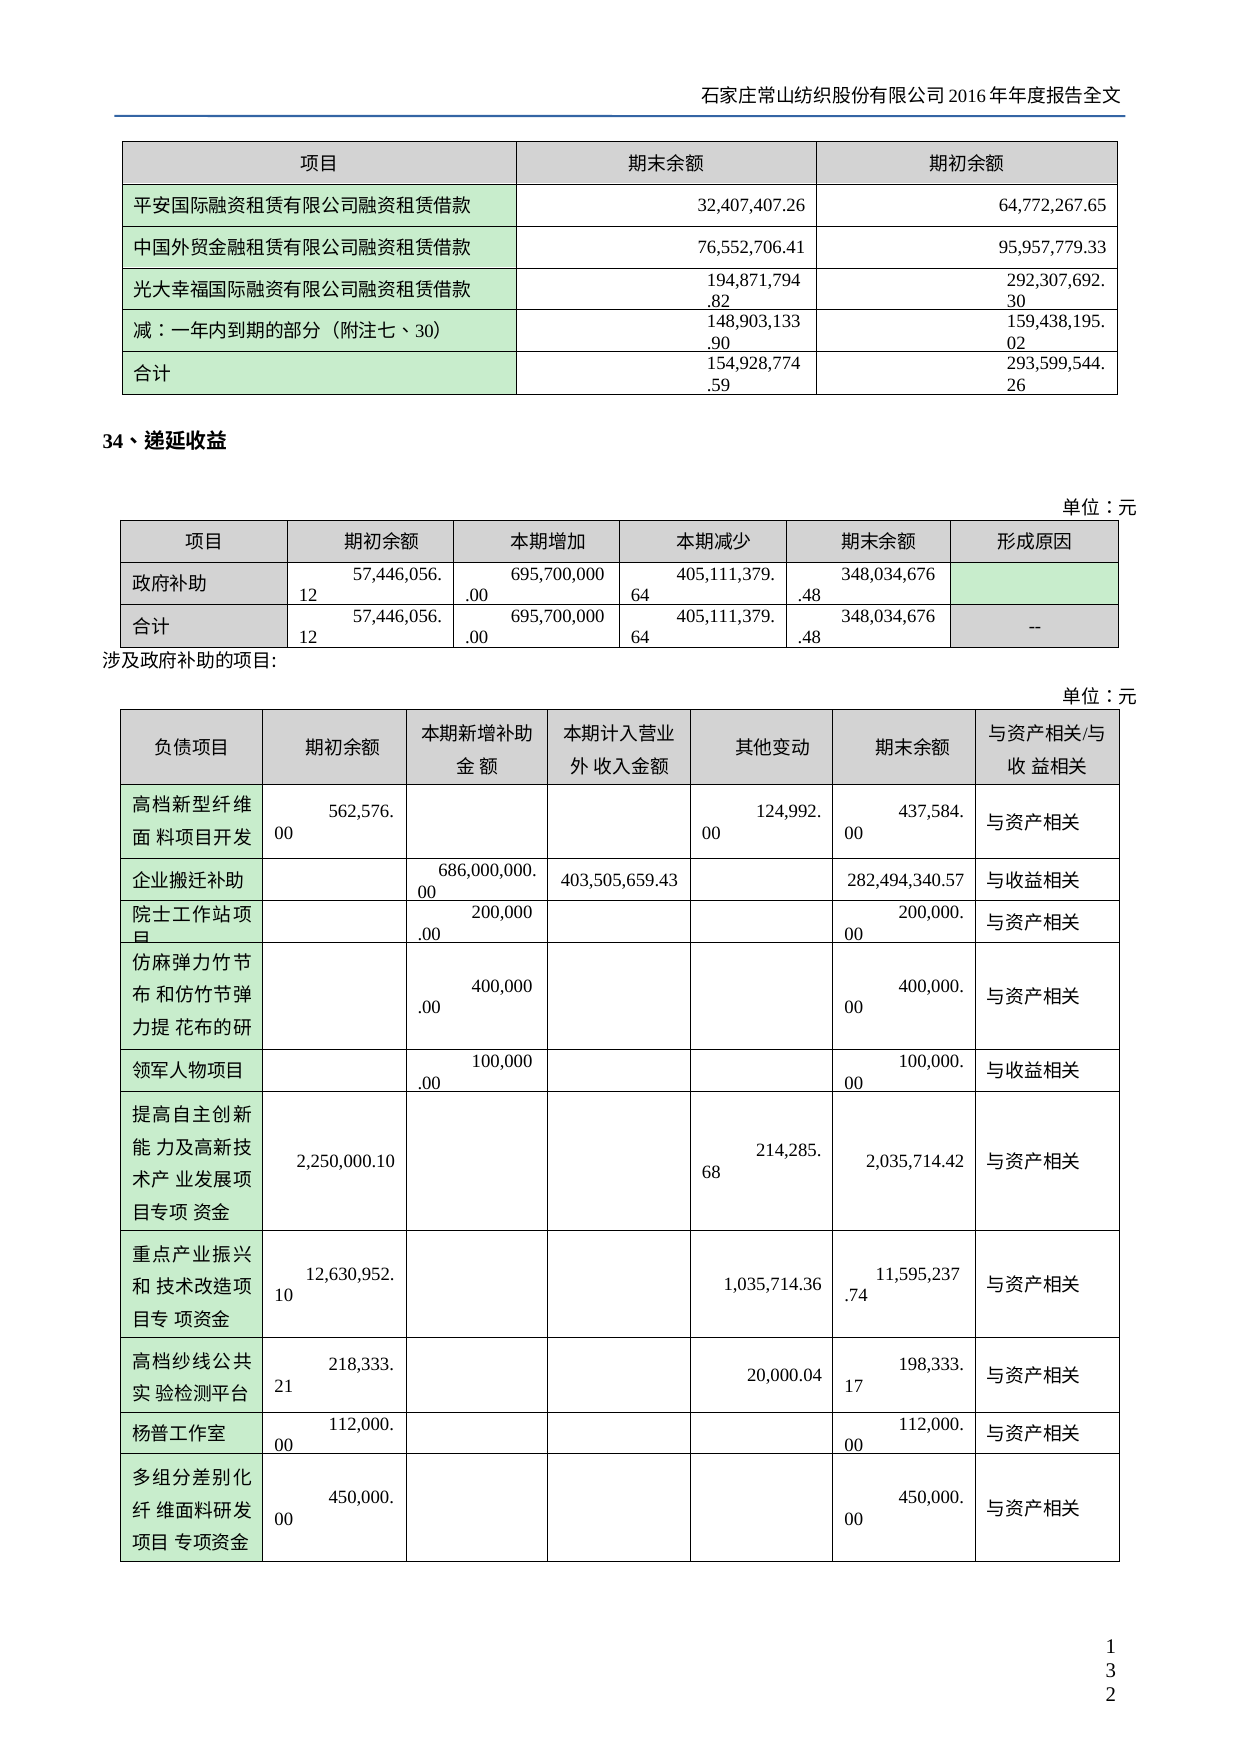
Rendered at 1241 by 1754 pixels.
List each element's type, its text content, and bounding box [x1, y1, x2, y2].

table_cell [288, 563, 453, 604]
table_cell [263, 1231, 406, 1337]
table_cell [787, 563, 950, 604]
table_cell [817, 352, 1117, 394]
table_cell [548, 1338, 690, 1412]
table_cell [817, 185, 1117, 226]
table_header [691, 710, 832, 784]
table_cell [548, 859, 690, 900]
text 单位：元 [102, 494, 1137, 520]
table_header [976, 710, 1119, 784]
text 单位：元 [102, 684, 1137, 709]
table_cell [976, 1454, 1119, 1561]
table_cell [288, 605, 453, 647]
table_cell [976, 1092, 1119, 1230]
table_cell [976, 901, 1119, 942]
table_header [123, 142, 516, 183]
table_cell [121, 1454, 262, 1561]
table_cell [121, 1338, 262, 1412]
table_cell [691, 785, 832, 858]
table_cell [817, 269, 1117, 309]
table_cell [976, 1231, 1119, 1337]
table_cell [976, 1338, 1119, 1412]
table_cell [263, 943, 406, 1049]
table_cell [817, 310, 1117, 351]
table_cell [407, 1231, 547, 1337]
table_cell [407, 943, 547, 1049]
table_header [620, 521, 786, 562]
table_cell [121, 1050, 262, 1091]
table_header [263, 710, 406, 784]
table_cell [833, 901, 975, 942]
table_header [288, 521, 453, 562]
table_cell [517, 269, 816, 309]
text 涉及政府补助的项目: [102, 648, 1137, 673]
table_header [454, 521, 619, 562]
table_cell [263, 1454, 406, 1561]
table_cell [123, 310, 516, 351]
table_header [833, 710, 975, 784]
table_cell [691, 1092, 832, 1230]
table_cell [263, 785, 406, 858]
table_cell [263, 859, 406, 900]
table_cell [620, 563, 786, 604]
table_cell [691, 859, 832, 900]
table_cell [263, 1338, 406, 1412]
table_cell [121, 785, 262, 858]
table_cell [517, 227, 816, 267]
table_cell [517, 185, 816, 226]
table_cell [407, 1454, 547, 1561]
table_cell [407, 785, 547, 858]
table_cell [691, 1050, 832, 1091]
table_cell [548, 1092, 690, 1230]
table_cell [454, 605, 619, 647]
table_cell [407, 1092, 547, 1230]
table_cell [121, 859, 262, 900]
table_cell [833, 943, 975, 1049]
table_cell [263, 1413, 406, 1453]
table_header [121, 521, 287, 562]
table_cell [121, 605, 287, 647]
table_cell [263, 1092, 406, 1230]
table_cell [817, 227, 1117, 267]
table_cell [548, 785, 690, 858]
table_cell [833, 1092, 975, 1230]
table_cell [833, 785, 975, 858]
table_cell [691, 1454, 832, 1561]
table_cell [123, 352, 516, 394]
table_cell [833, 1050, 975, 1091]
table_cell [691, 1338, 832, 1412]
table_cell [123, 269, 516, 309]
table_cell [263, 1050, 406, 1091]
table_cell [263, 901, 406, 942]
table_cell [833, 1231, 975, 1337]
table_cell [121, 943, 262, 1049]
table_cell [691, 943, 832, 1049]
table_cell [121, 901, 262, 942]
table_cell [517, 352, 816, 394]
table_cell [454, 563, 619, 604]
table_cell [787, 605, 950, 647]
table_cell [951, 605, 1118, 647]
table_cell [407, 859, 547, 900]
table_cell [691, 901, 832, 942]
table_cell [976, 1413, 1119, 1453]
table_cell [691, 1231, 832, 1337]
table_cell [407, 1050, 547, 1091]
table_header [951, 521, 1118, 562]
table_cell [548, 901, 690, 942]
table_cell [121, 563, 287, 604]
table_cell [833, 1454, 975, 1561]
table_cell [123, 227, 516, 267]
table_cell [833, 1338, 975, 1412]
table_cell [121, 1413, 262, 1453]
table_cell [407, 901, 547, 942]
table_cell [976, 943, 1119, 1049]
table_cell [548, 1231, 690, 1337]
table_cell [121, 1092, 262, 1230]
text 34、递延收益 [102, 426, 1137, 455]
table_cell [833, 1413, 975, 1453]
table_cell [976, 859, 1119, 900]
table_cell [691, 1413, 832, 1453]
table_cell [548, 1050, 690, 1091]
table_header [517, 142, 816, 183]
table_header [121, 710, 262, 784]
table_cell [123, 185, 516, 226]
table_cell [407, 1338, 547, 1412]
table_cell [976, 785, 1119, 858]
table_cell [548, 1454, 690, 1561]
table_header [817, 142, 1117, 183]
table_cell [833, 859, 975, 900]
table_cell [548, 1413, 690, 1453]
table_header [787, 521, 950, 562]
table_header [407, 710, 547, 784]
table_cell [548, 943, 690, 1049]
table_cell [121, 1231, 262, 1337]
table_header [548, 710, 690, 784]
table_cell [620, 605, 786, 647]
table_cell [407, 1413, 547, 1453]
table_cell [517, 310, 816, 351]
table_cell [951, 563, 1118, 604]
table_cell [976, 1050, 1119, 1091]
